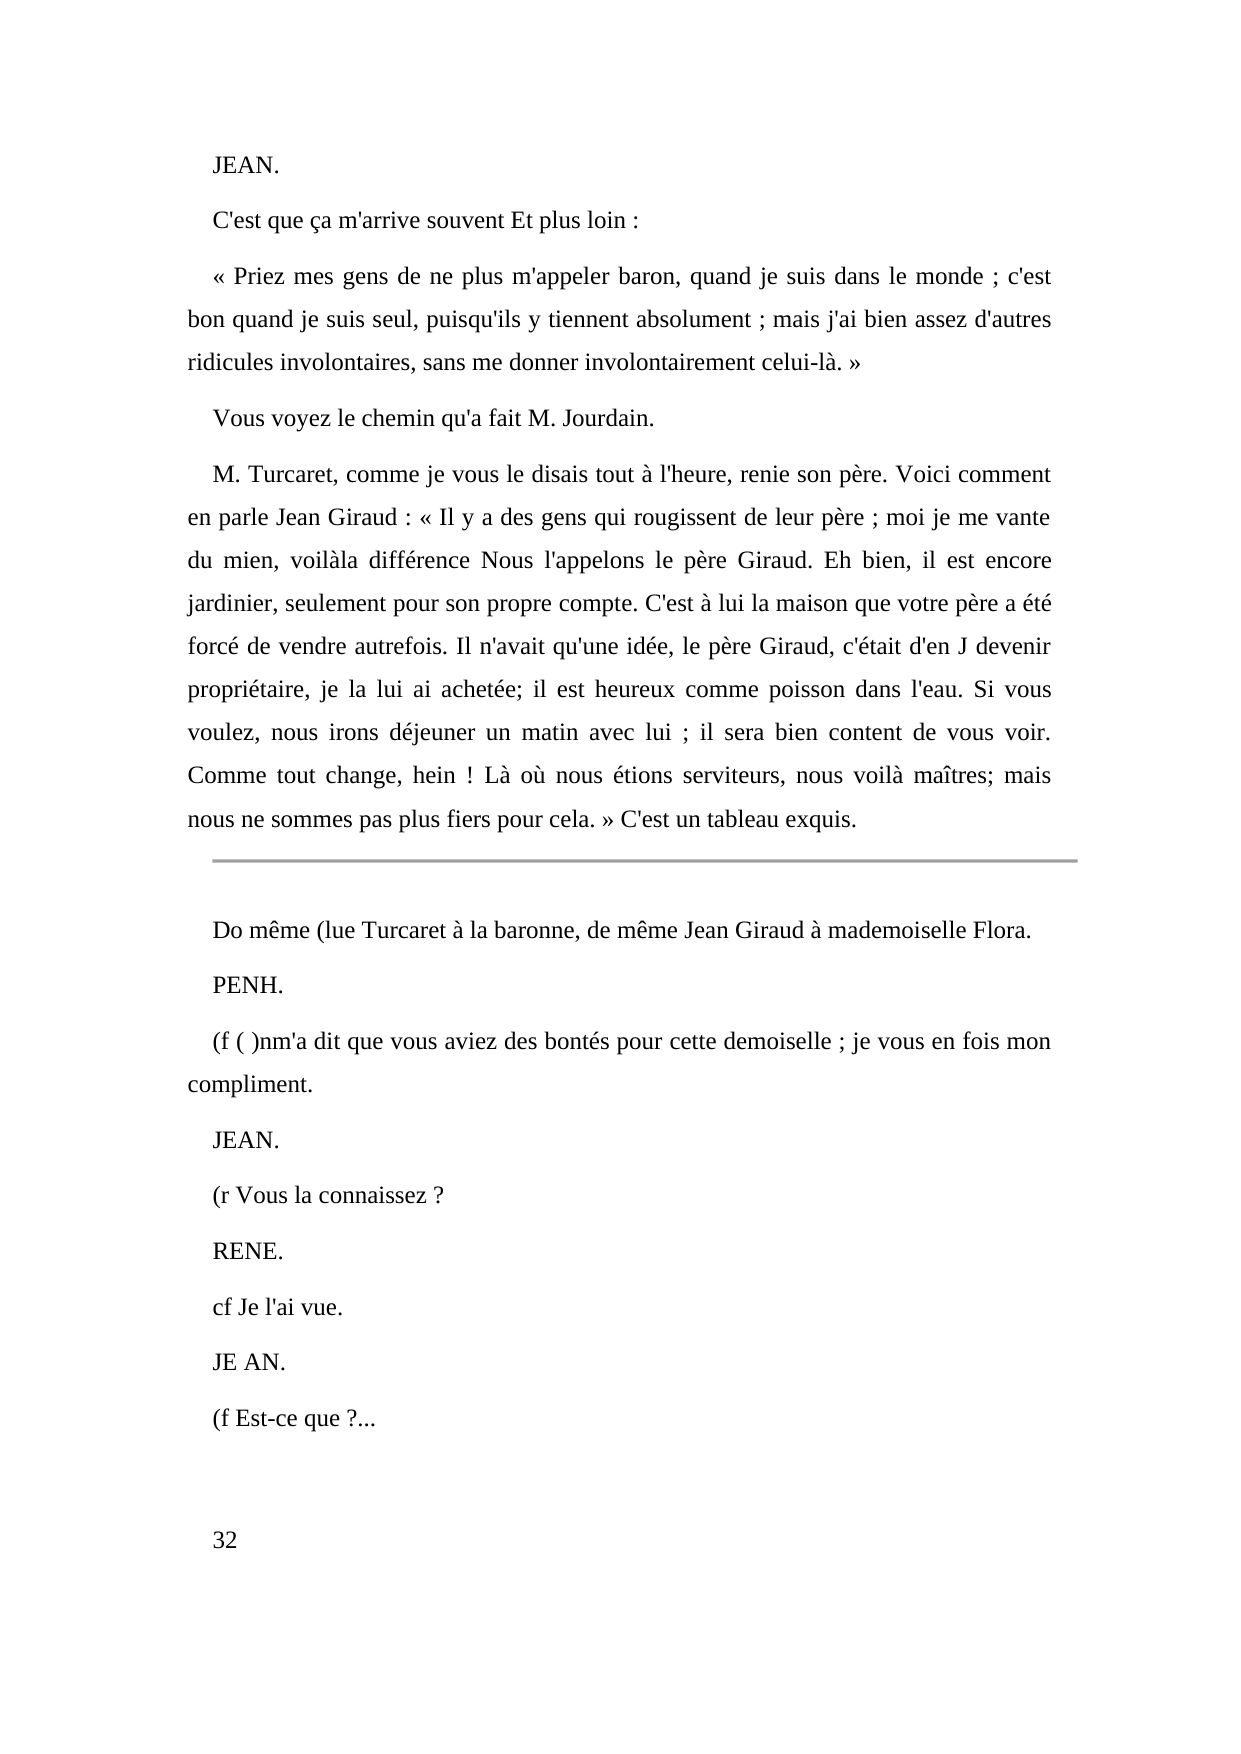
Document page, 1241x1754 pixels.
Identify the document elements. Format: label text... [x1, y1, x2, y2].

text PENH. [187, 971, 1053, 999]
text Vous voyez le chemin qu'a fait M. Jourdain. [187, 403, 1053, 432]
text Do même (lue Turcaret à la baronne, de même Jean Giraud à mademoiselle Flora. [187, 915, 1053, 944]
text M. Turcaret, comme je vous le disais tout à l'heure, renie son père. Voici comment en parle Jean Giraud : « Il y a des gens qui rougissent de leur père ; moi je me vante du mien, voilàla différence Nous l'appelons le père Giraud. Eh bien, il est encore jardinier, seulement pour son propre compte. C'est à lui la maison que votre père a été forcé de vendre autrefois. Il n'avait qu'une idée, le père Giraud, c'était d'en J devenir propriétaire, je la lui ai achetée; il est heureux comme poisson dans l'eau. Si vous voulez, nous irons déjeuner un matin avec lui ; il sera bien content de vous voir. Comme tout change, hein ! Là où nous étions serviteurs, nous voilà maîtres; mais nous ne sommes pas plus fiers pour cela. » C'est un tableau exquis. [187, 459, 1053, 832]
text RENE. [187, 1236, 1053, 1265]
text cf Je l'ai vue. [187, 1292, 1053, 1321]
text (f Est-ce que ?... [187, 1403, 1053, 1432]
text (f ( )nm'a dit que vous aviez des bontés pour cette demoiselle ; je vous en fois mon compliment. [187, 1026, 1053, 1098]
text « Priez mes gens de ne plus m'appeler baron, quand je suis dans le monde ; c'est bon quand je suis seul, puisqu'ils y tiennent absolument ; mais j'ai bien assez d'autres ridicules involontaires, sans me donner involontairement celui-là. » [187, 261, 1053, 376]
text (r Vous la connaissez ? [187, 1181, 1053, 1209]
text JEAN. [187, 150, 1053, 179]
text JE AN. [187, 1347, 1053, 1376]
text JEAN. [187, 1125, 1053, 1154]
text C'est que ça m'arrive souvent Et plus loin : [187, 206, 1053, 234]
